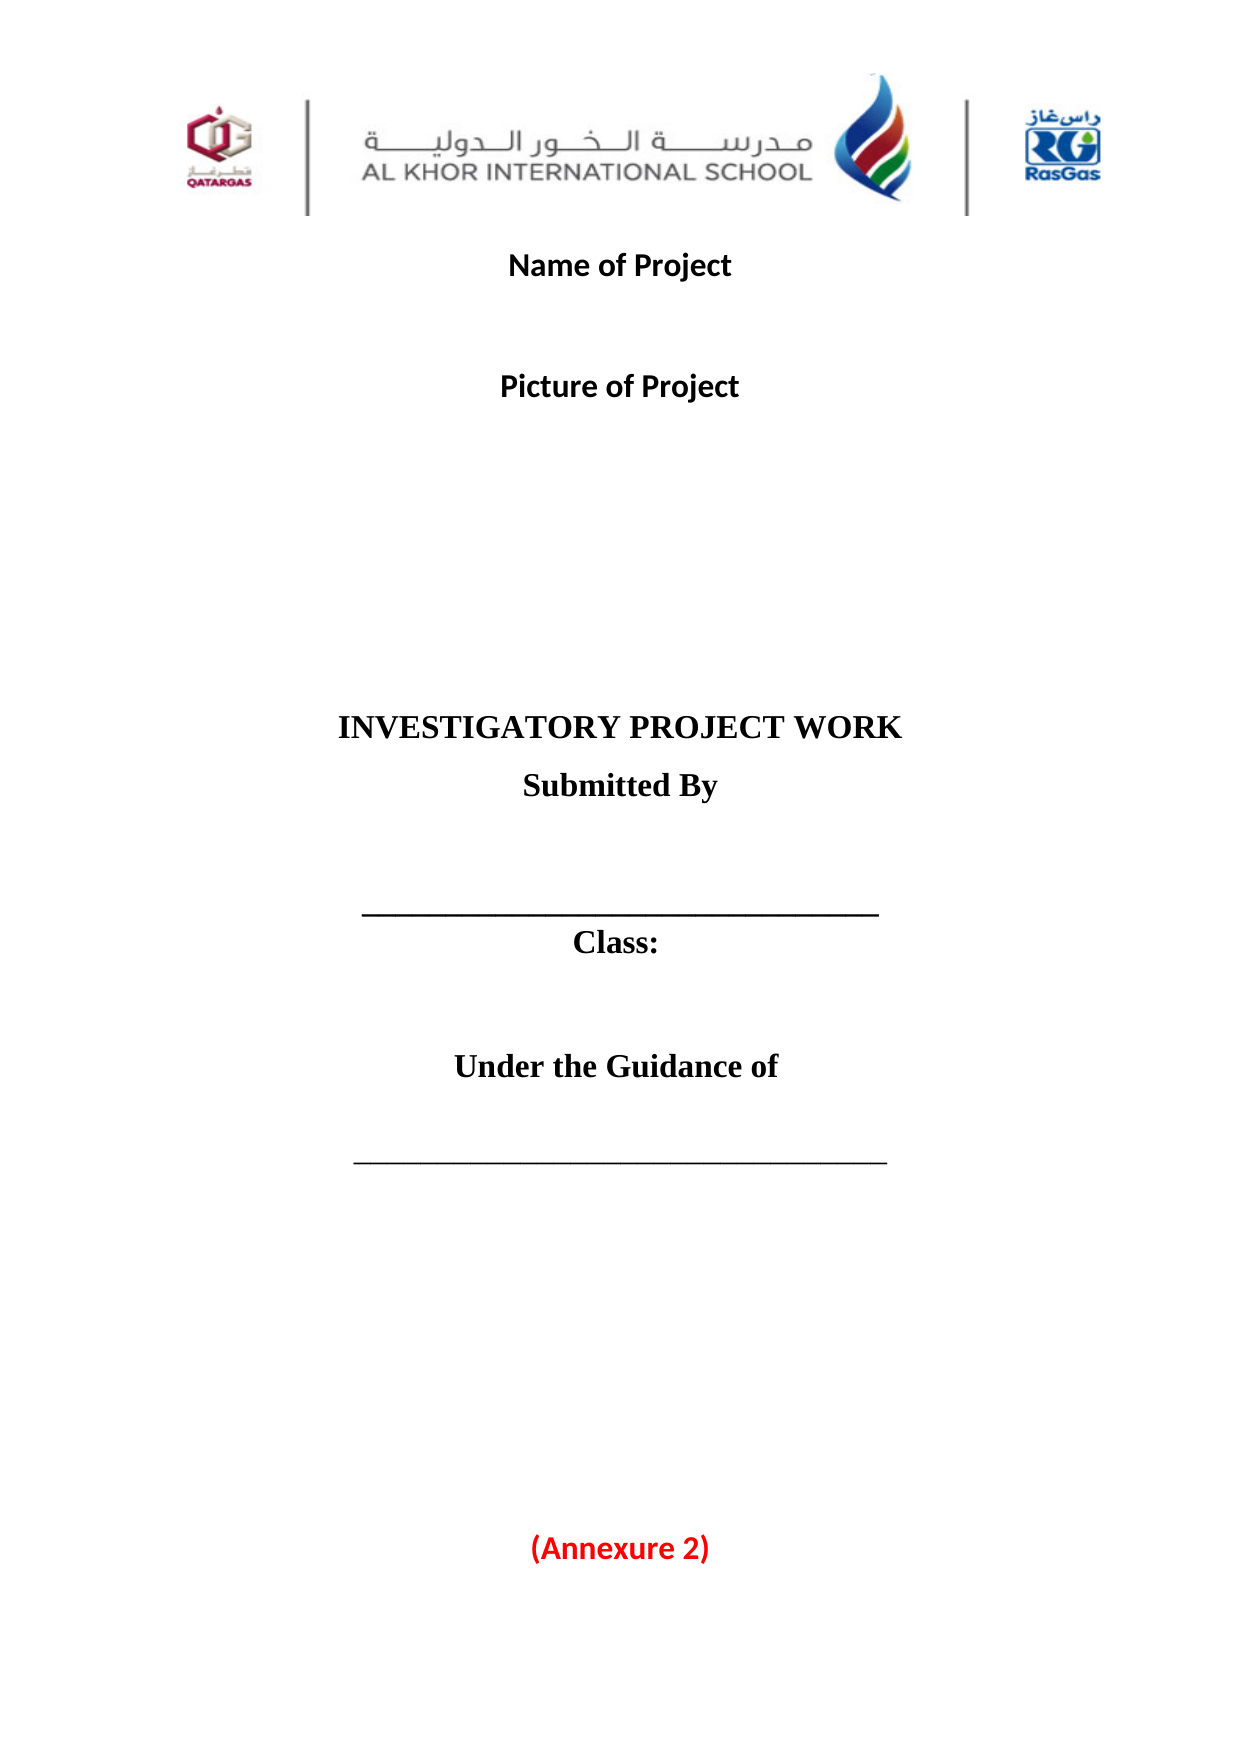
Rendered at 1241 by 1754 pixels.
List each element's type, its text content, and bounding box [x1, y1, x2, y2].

text Picture of Project [150, 365, 1090, 406]
text _______________________________ Class: Under the Guidance of ________________________________ [150, 881, 1090, 1168]
text Submitted By [150, 765, 1090, 803]
text INVESTIGATORY PROJECT WORK [150, 707, 1090, 745]
picture [150, 73, 1135, 216]
text Name of Project [150, 244, 1090, 285]
text (Annexure 2) [150, 1527, 1090, 1568]
